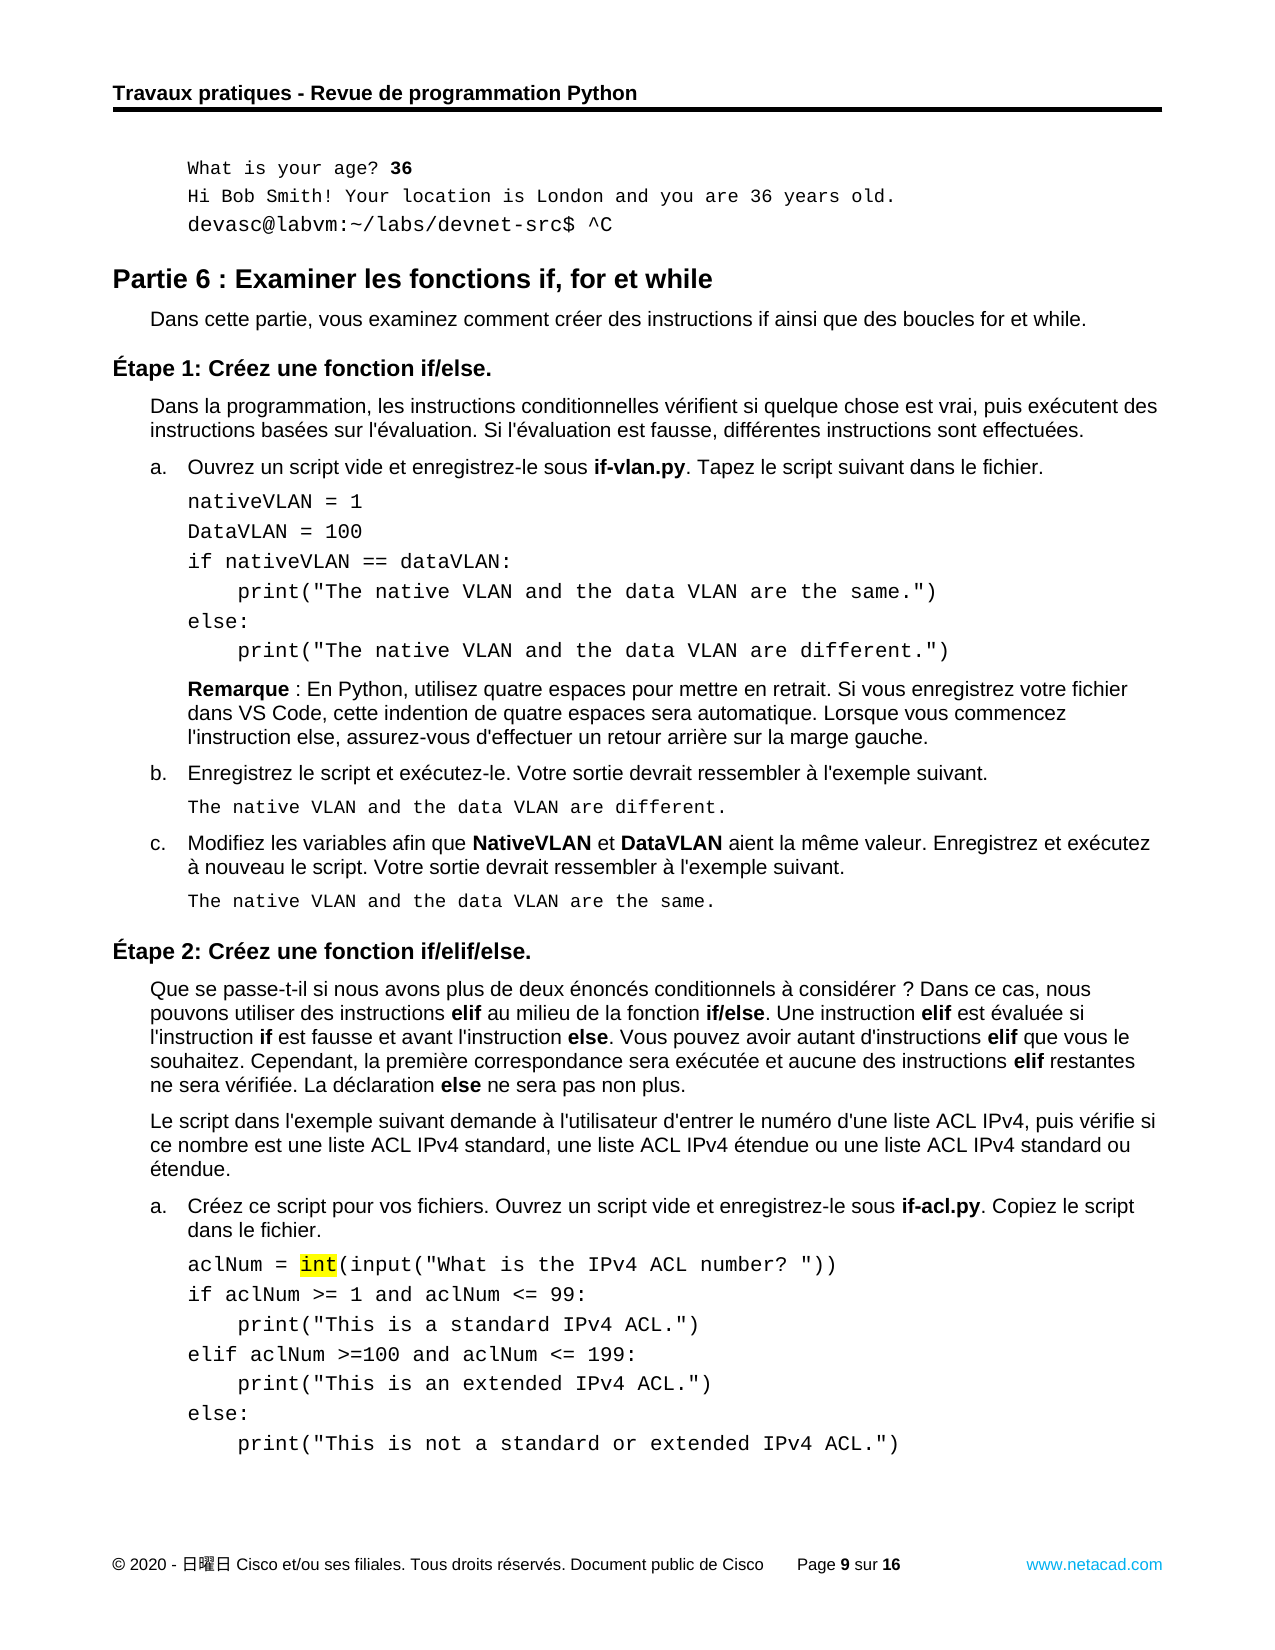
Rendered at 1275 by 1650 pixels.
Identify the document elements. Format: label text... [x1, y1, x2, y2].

text nativeVLAN = 1 [187, 491, 1162, 515]
text Hi Bob Smith! Your location is London and you are 36 years old. [187, 186, 1162, 208]
text print("This is not a standard or extended IPv4 ACL.") [187, 1433, 1162, 1457]
text Que se passe-t-il si nous avons plus de deux énoncés conditionnels à considérer ? Dans ce cas, nous pouvons utiliser des instructions elif au milieu de la fonction if/else. Une instruction elif est évaluée si l'instruction if est fausse et avant l'instruction else. Vous pouvez avoir autant d'instructions elif que vous le souhaitez. Cependant, la première correspondance sera exécutée et aucune des instructions elif restantes ne sera vérifiée. La déclaration else ne sera pas non plus. [150, 977, 1162, 1097]
text else: [187, 611, 1162, 634]
text aclNum = int(input("What is the IPv4 ACL number? ")) [337, 1254, 1162, 1277]
text Dans cette partie, vous examinez comment créer des instructions if ainsi que des boucles for et while. [150, 306, 1162, 330]
text Remarque : En Python, utilisez quatre espaces pour mettre en retrait. Si vous enregistrez votre fichier dans VS Code, cette indention de quatre espaces sera automatique. Lorsque vous commencez l'instruction else, assurez-vous d'effectuer un retour arrière sur la marge gauche. [187, 677, 1162, 748]
text elif aclNum >=100 and aclNum <= 199: [187, 1343, 1162, 1367]
subtitle Examiner les fonctions if, for et while [112, 263, 1162, 294]
text devasc@labvm:~/labs/devnet-src$ ^C [187, 214, 1162, 238]
text Le script dans l'exemple suivant demande à l'utilisateur d'entrer le numéro d'une liste ACL IPv4, puis vérifie si ce nombre est une liste ACL IPv4 standard, une liste ACL IPv4 étendue ou une liste ACL IPv4 standard ou étendue. [150, 1109, 1162, 1181]
text Créez ce script pour vos fichiers. Ouvrez un script vide et enregistrez-le sous if-acl.py. Copiez le script dans le fichier. [150, 1193, 1162, 1241]
text The native VLAN and the data VLAN are different. [187, 797, 1162, 819]
text if nativeVLAN == dataVLAN: [187, 551, 1162, 574]
text Enregistrez le script et exécutez-le. Votre sortie devrait ressembler à l'exemple suivant. [150, 761, 1162, 785]
text What is your age? 36 [187, 159, 1162, 180]
text print("The native VLAN and the data VLAN are different.") [187, 641, 1162, 664]
text Dans la programmation, les instructions conditionnelles vérifient si quelque chose est vrai, puis exécutent des instructions basées sur l'évaluation. Si l'évaluation est fausse, différentes instructions sont effectuées. [150, 394, 1162, 442]
text print("This is a standard IPv4 ACL.") [187, 1314, 1162, 1337]
text else: [187, 1403, 1162, 1427]
text Modifiez les variables afin que NativeVLAN et DataVLAN aient la même valeur. Enregistrez et exécutez à nouveau le script. Votre sortie devrait ressembler à l'exemple suivant. [150, 831, 1162, 879]
text print("The native VLAN and the data VLAN are the same.") [187, 581, 1162, 604]
text print("This is an extended IPv4 ACL.") [187, 1373, 1162, 1397]
subtitle Créez une fonction if/elif/else. [112, 938, 1162, 964]
text DataVLAN = 100 [187, 521, 1162, 544]
text The native VLAN and the data VLAN are the same. [187, 892, 1162, 913]
text Ouvrez un script vide et enregistrez-le sous if-vlan.py. Tapez le script suivant dans le fichier. [150, 454, 1162, 478]
text if aclNum >= 1 and aclNum <= 99: [187, 1284, 1162, 1307]
subtitle Créez une fonction if/else. [112, 355, 1162, 382]
